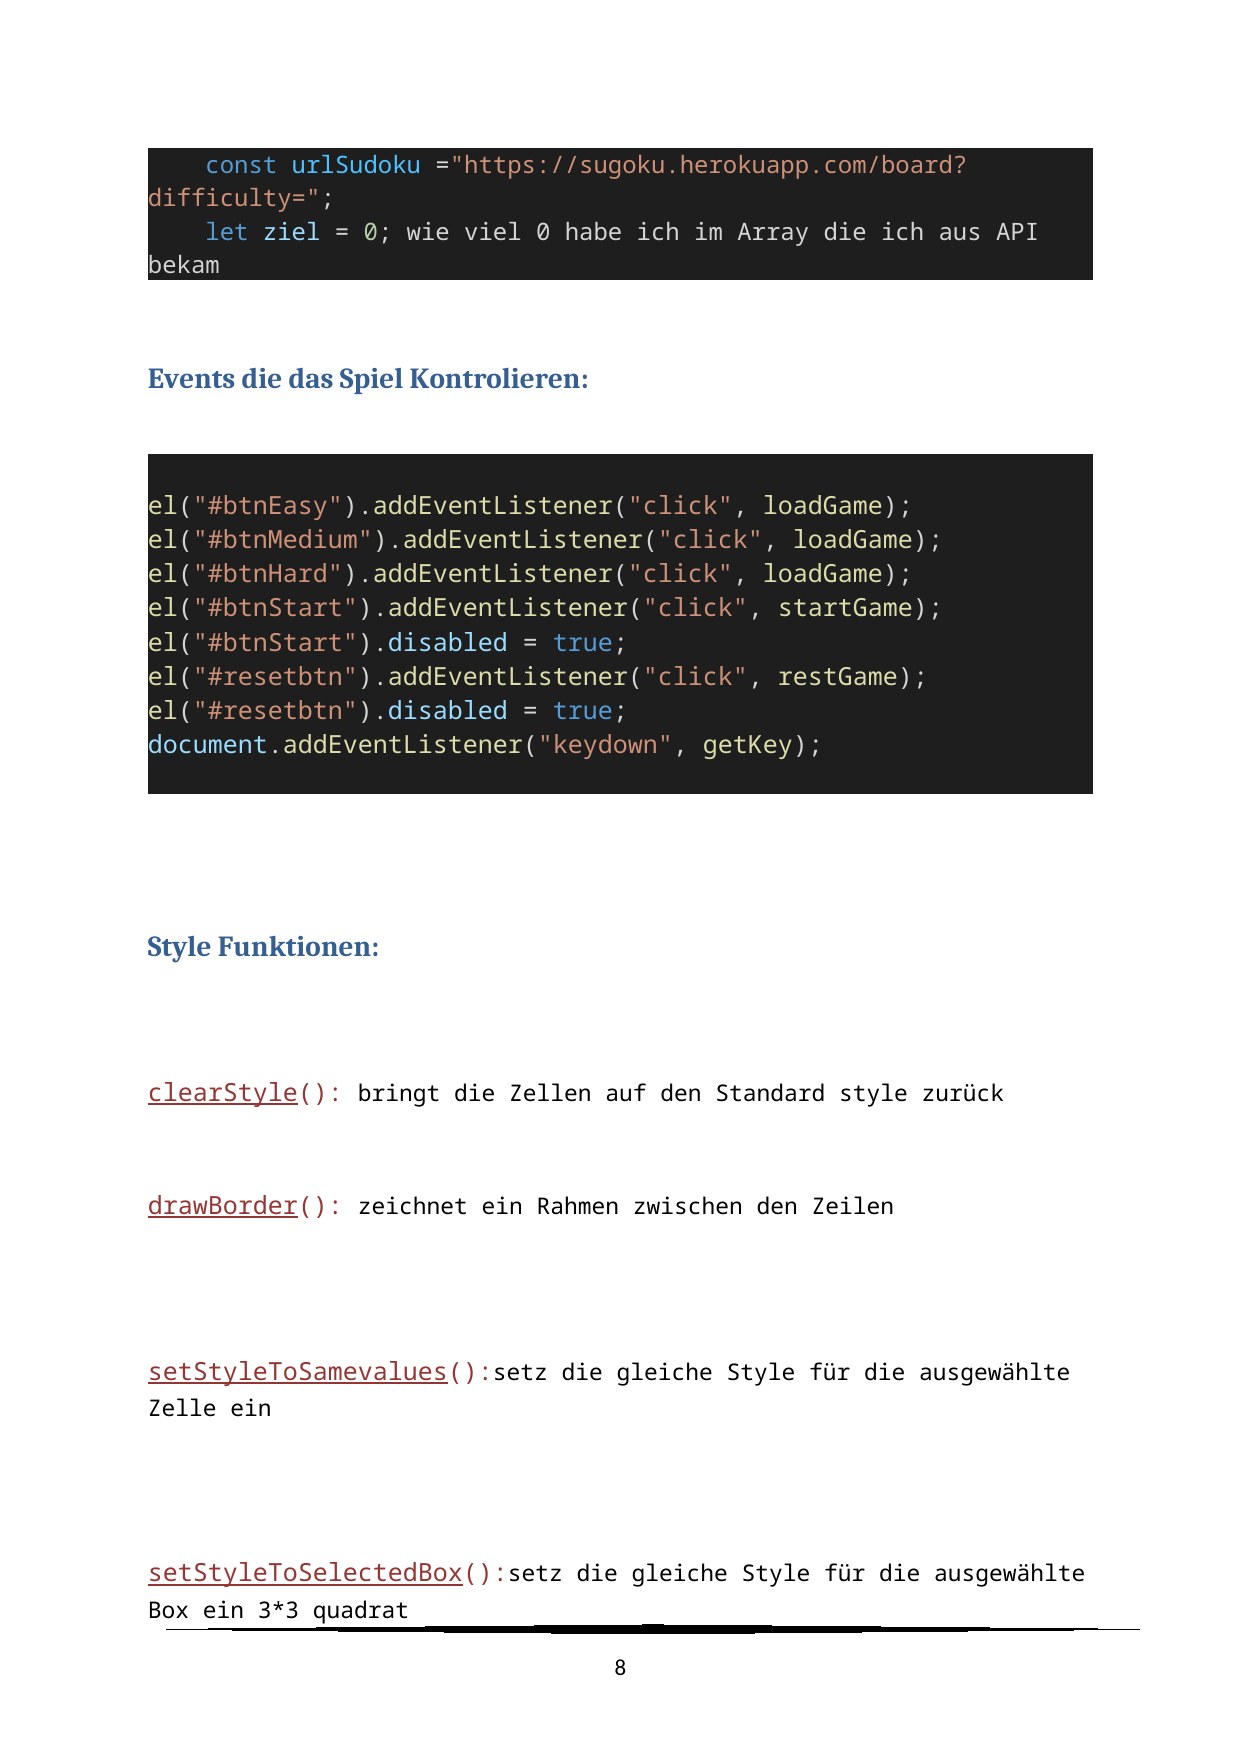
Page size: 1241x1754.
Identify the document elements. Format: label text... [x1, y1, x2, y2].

text el("#btnMedium").addEventListener("click", loadGame); [148, 522, 1093, 556]
subtitle Events die das Spiel Kontrolieren: [148, 362, 1093, 396]
text const urlSudoku ="https://sugoku.herokuapp.com/board?difficulty="; [148, 148, 1093, 214]
text let ziel = 0; wie viel 0 habe ich im Array die ich aus API bekam [148, 214, 1093, 280]
text el("#resetbtn").addEventListener("click", restGame); [148, 658, 1093, 692]
text clearStyle(): bringt die Zellen auf den Standard style zurück [148, 1074, 1093, 1108]
subtitle Style Funktionen: [148, 930, 1093, 963]
text document.addEventListener("keydown", getKey); [148, 726, 1093, 760]
text el("#btnStart").addEventListener("click", startGame); [148, 590, 1093, 624]
text el("#btnStart").disabled = true; [148, 624, 1093, 658]
text setStyleToSamevalues():setz die gleiche Style für die ausgewählte Zelle ein [148, 1353, 1093, 1423]
text setStyleToSelectedBox():setz die gleiche Style für die ausgewählte Box ein 3*3 quadrat [148, 1555, 1093, 1625]
text el("#resetbtn").disabled = true; [148, 692, 1093, 726]
text drawBorder(): zeichnet ein Rahmen zwischen den Zeilen [148, 1187, 1093, 1221]
text el("#btnHard").addEventListener("click", loadGame); [148, 556, 1093, 590]
text el("#btnEasy").addEventListener("click", loadGame); [148, 488, 1093, 522]
